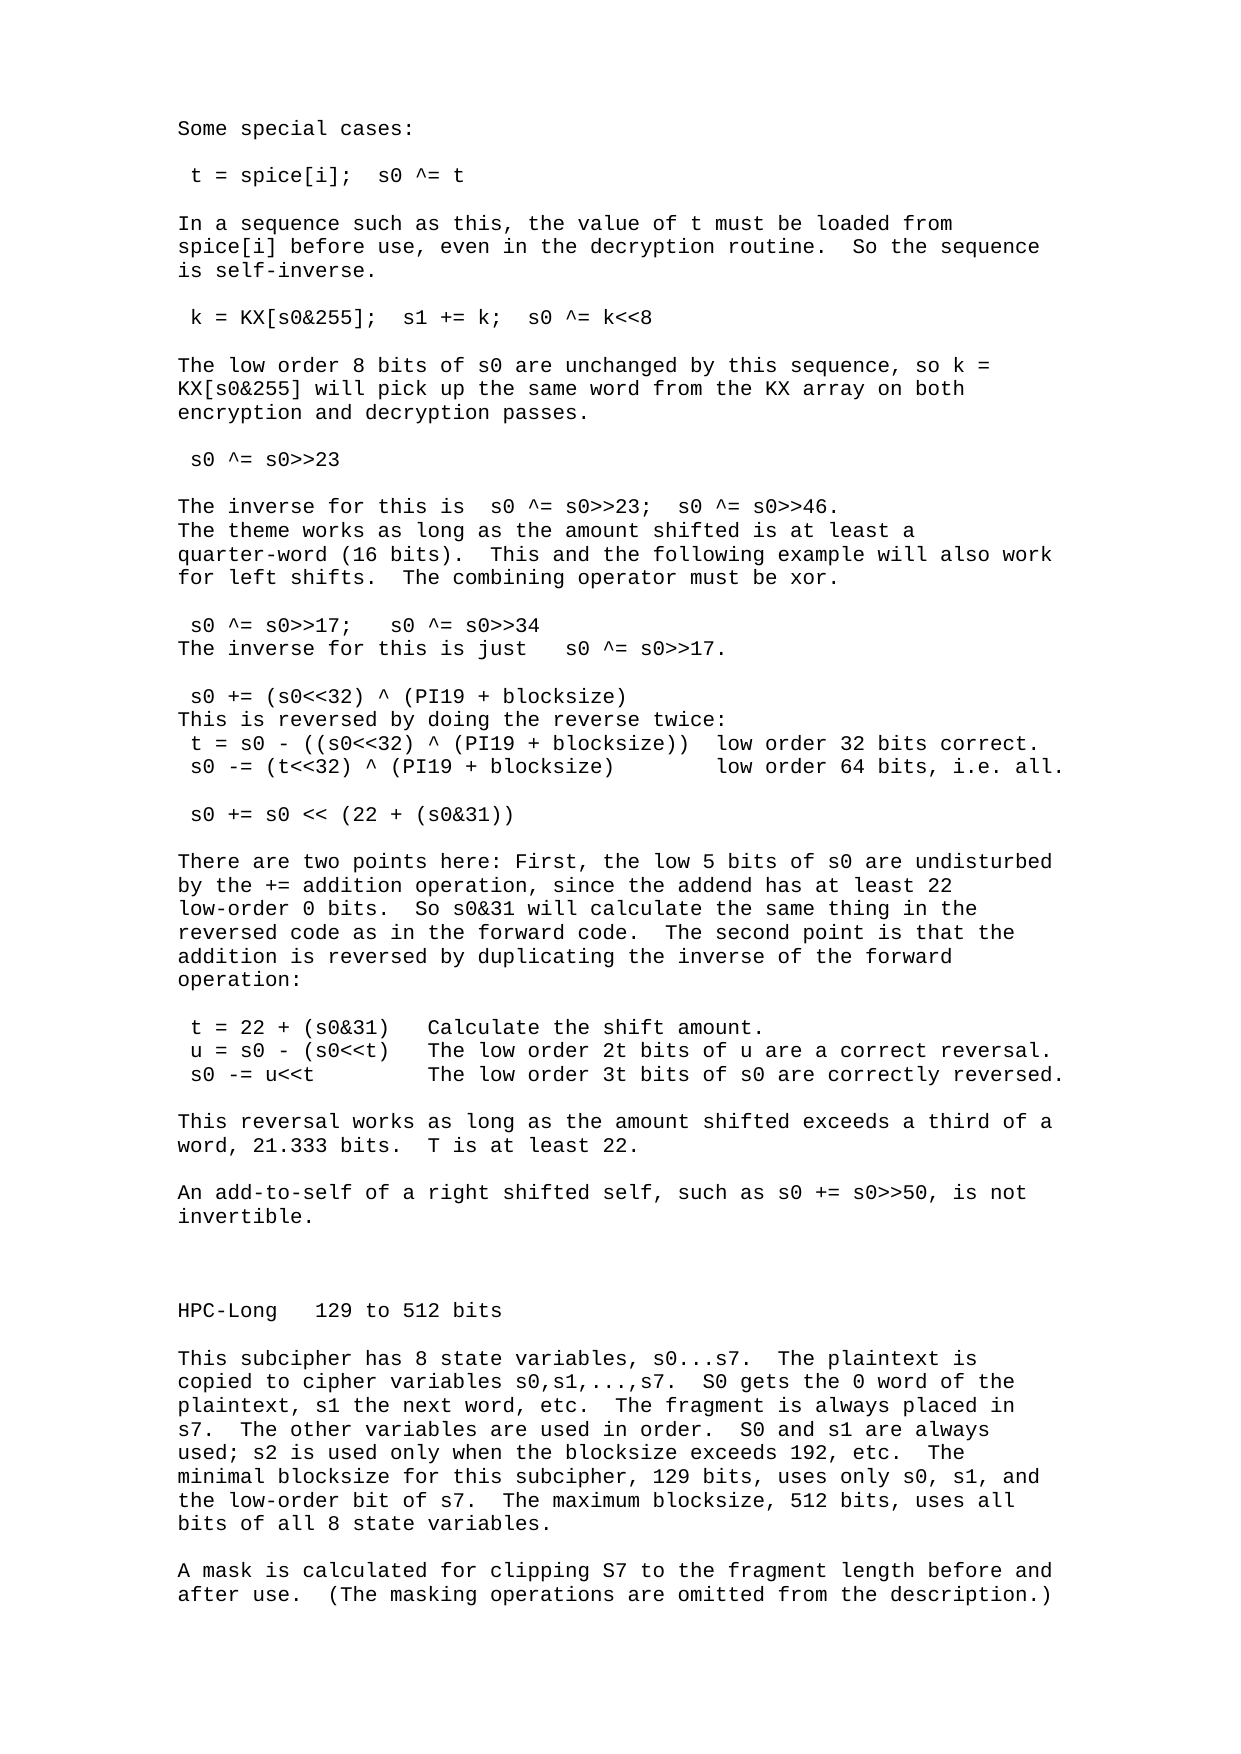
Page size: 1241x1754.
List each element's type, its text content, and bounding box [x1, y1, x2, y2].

text The inverse for this is s0 ^= s0>>23; s0 ^= s0>>46. [177, 496, 1152, 520]
text This subcipher has 8 state variables, s0...s7. The plaintext is [177, 1348, 1152, 1371]
text The theme works as long as the amount shifted is at least a [177, 520, 1152, 544]
text Some special cases: [177, 118, 1152, 142]
text s0 ^= s0>>23 [177, 449, 1152, 473]
text bits of all 8 state variables. [177, 1513, 1152, 1537]
text t = 22 + (s0&31) Calculate the shift amount. [177, 1017, 1152, 1040]
text The inverse for this is just s0 ^= s0>>17. [177, 638, 1152, 662]
text t = spice[i]; s0 ^= t [177, 165, 1152, 189]
text KX[s0&255] will pick up the same word from the KX array on both [177, 378, 1152, 402]
text k = KX[s0&255]; s1 += k; s0 ^= k<<8 [177, 307, 1152, 331]
text In a sequence such as this, the value of t must be loaded from [177, 213, 1152, 236]
text after use. (The masking operations are omitted from the description.) [177, 1584, 1152, 1608]
text addition is reversed by duplicating the inverse of the forward [177, 946, 1152, 969]
text There are two points here: First, the low 5 bits of s0 are undisturbed [177, 851, 1152, 875]
text spice[i] before use, even in the decryption routine. So the sequence [177, 236, 1152, 260]
text s0 -= u<<t The low order 3t bits of s0 are correctly reversed. [177, 1064, 1152, 1088]
text A mask is calculated for clipping S7 to the fragment length before and [177, 1561, 1152, 1584]
text minimal blocksize for this subcipher, 129 bits, uses only s0, s1, and [177, 1466, 1152, 1489]
text The low order 8 bits of s0 are unchanged by this sequence, so k = [177, 354, 1152, 378]
text the low-order bit of s7. The maximum blocksize, 512 bits, uses all [177, 1489, 1152, 1513]
text encryption and decryption passes. [177, 402, 1152, 426]
text An add-to-self of a right shifted self, such as s0 += s0>>50, is not [177, 1182, 1152, 1206]
text s0 ^= s0>>17; s0 ^= s0>>34 [177, 615, 1152, 638]
text This reversal works as long as the amount shifted exceeds a third of a [177, 1111, 1152, 1135]
text invertible. [177, 1206, 1152, 1229]
text t = s0 - ((s0<<32) ^ (PI19 + blocksize)) low order 32 bits correct. [177, 733, 1152, 757]
text s0 += (s0<<32) ^ (PI19 + blocksize) [177, 686, 1152, 709]
text s0 += s0 << (22 + (s0&31)) [177, 804, 1152, 827]
text copied to cipher variables s0,s1,...,s7. S0 gets the 0 word of the [177, 1371, 1152, 1395]
text quarter-word (16 bits). This and the following example will also work [177, 544, 1152, 567]
text for left shifts. The combining operator must be xor. [177, 567, 1152, 591]
text plaintext, s1 the next word, etc. The fragment is always placed in [177, 1395, 1152, 1419]
text reversed code as in the forward code. The second point is that the [177, 922, 1152, 946]
text u = s0 - (s0<<t) The low order 2t bits of u are a correct reversal. [177, 1040, 1152, 1064]
text operation: [177, 969, 1152, 993]
text word, 21.333 bits. T is at least 22. [177, 1135, 1152, 1158]
text This is reversed by doing the reverse twice: [177, 709, 1152, 733]
text HPC-Long 129 to 512 bits [177, 1300, 1152, 1324]
text s0 -= (t<<32) ^ (PI19 + blocksize) low order 64 bits, i.e. all. [177, 757, 1152, 780]
text low-order 0 bits. So s0&31 will calculate the same thing in the [177, 898, 1152, 922]
text is self-inverse. [177, 260, 1152, 284]
text used; s2 is used only when the blocksize exceeds 192, etc. The [177, 1442, 1152, 1466]
text by the += addition operation, since the addend has at least 22 [177, 875, 1152, 898]
text s7. The other variables are used in order. S0 and s1 are always [177, 1419, 1152, 1442]
